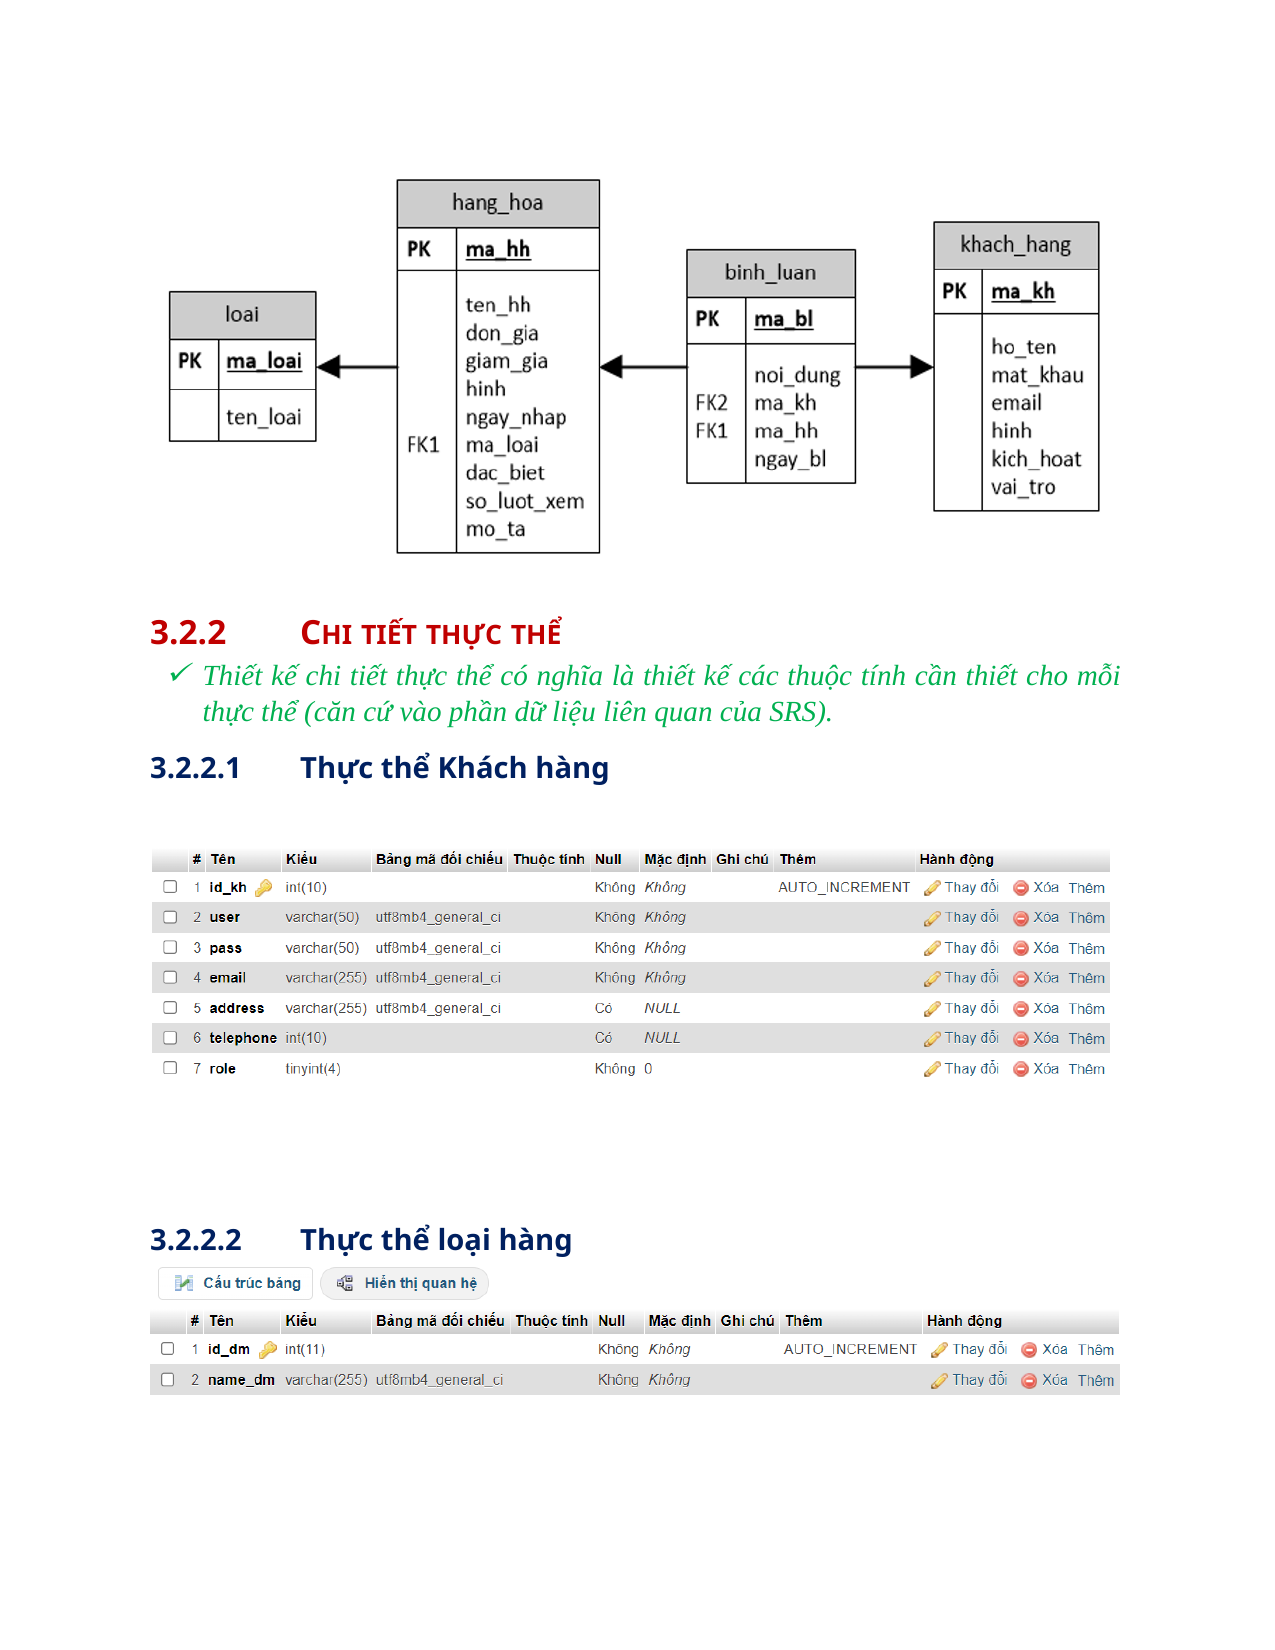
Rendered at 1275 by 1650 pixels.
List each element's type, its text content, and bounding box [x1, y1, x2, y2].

subtitle Chi tiết thực thể [150, 609, 1125, 654]
subtitle Thực thể Khách hàng [150, 747, 1125, 787]
picture [150, 842, 1125, 1095]
picture [150, 150, 1125, 590]
picture [150, 1262, 1125, 1403]
list Thiết kế chi tiết thực thể có nghĩa là thiết kế các thuộc tính cần thiết cho mỗi thực thể (căn cứ vào phần dữ liệu liên quan của SRS). [165, 658, 1125, 728]
subtitle Thực thể loại hàng [150, 1219, 1125, 1259]
